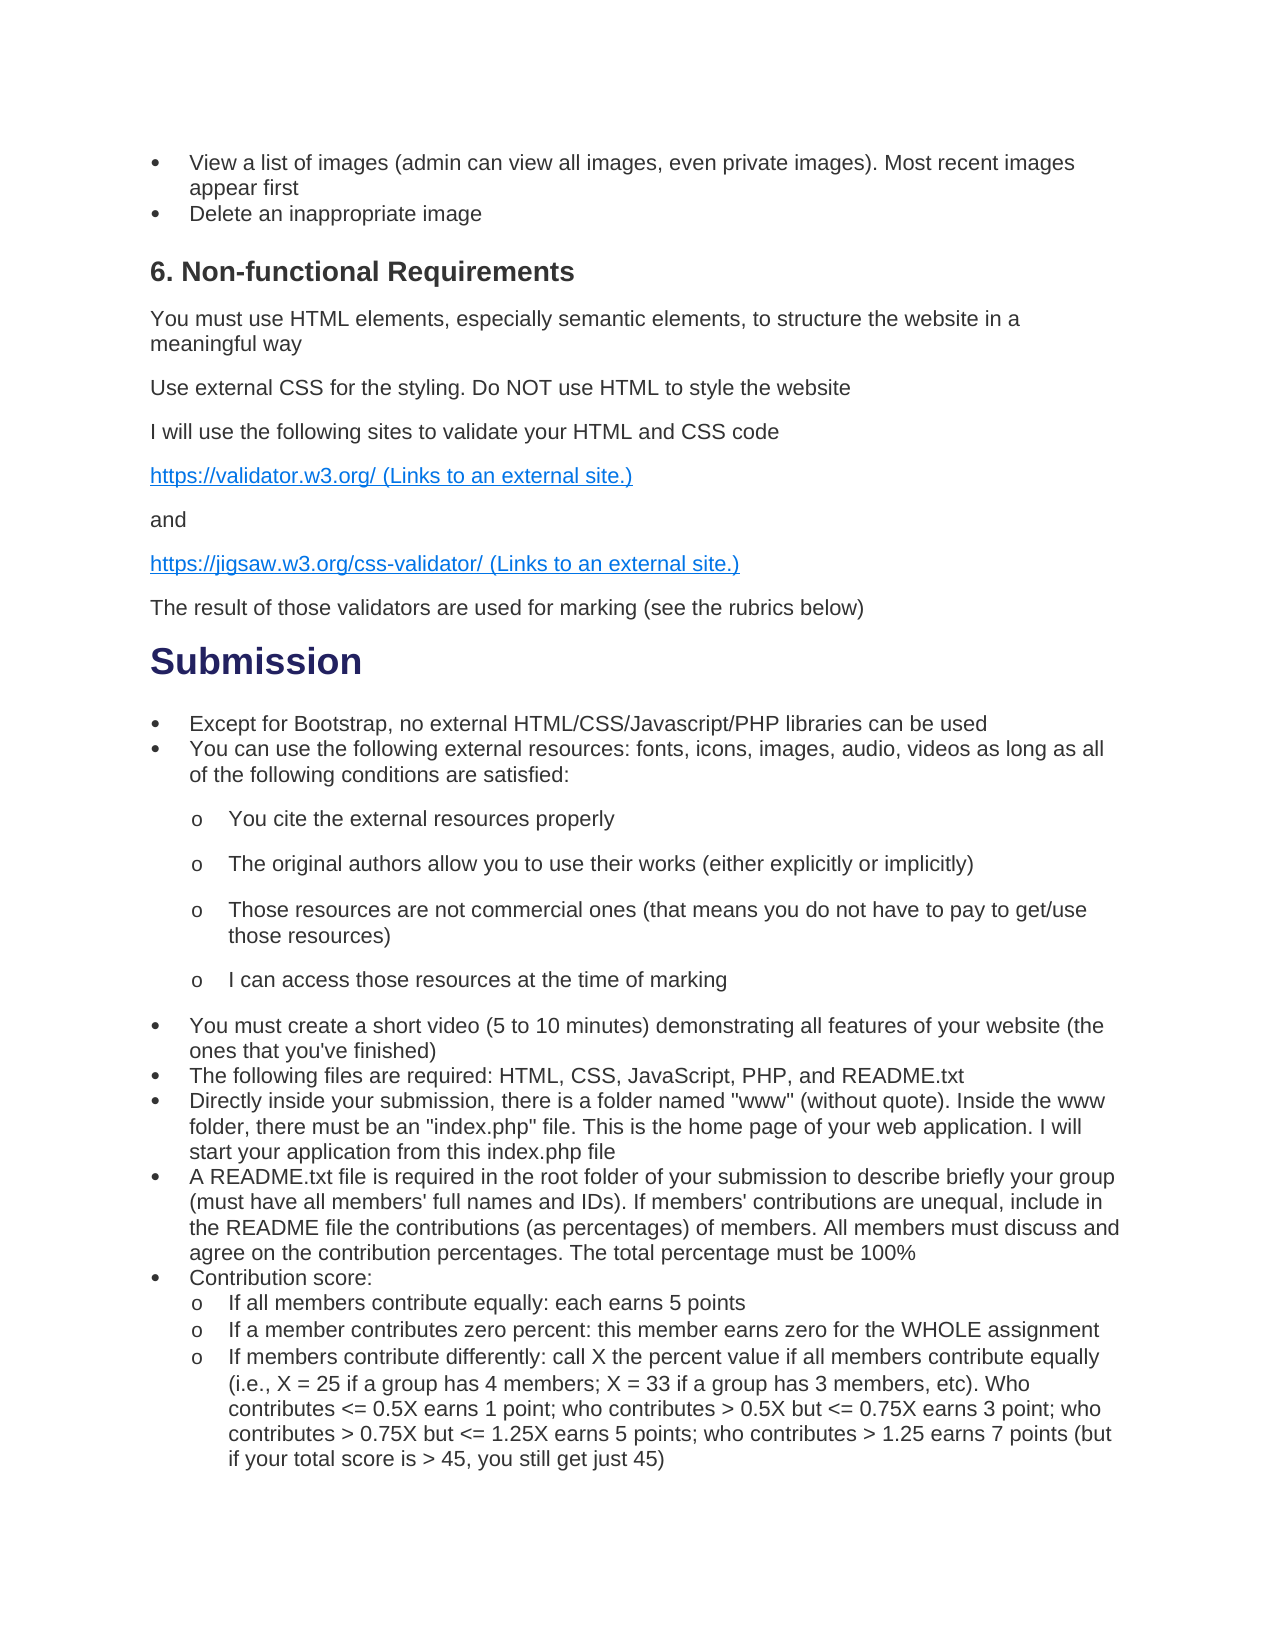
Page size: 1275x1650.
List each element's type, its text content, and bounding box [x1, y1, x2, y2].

text I will use the following sites to validate your HTML and CSS code [150, 419, 1125, 444]
list The original authors allow you to use their works (either explicitly or implicitly) [191, 851, 1125, 878]
text https://validator.w3.org/ (Links to an external site.) [150, 463, 1125, 488]
list If all members contribute equally: each earns 5 points [191, 1290, 1125, 1317]
list I can access those resources at the time of marking [191, 967, 1125, 994]
text and [150, 507, 1125, 532]
list You must create a short video (5 to 10 minutes) demonstrating all features of your website (the ones that you've finished) [152, 1013, 1125, 1063]
text Submission [150, 639, 1125, 682]
list View a list of images (admin can view all images, even private images). Most recent images appear first [152, 150, 1125, 200]
list A README.txt file is required in the root folder of your submission to describe briefly your group (must have all members' full names and IDs). If members' contributions are unequal, include in the README file the contributions (as percentages) of members. All members must discuss and agree on the contribution percentages. The total percentage must be 100% [152, 1164, 1125, 1265]
text https://jigsaw.w3.org/css-validator/ (Links to an external site.) [150, 551, 1125, 576]
list Directly inside your submission, there is a folder named "www" (without quote). Inside the www folder, there must be an "index.php" file. This is the home page of your web application. I will start your application from this index.php file [152, 1088, 1125, 1164]
list You cite the external resources properly [191, 806, 1125, 832]
list Those resources are not commercial ones (that means you do not have to pay to get/use those resources) [191, 897, 1125, 948]
list If a member contributes zero percent: this member earns zero for the WHOLE assignment [191, 1317, 1125, 1344]
list Delete an inappropriate image [152, 200, 1125, 226]
list Contribution score: [152, 1265, 1125, 1290]
list Except for Bootstrap, no external HTML/CSS/Javascript/PHP libraries can be used [152, 711, 1125, 736]
text You must use HTML elements, especially semantic elements, to structure the website in a meaningful way [150, 306, 1125, 356]
text Use external CSS for the styling. Do NOT use HTML to style the website [150, 375, 1125, 400]
list If members contribute differently: call X the percent value if all members contribute equally (i.e., X = 25 if a group has 4 members; X = 33 if a group has 3 members, etc). Who contributes <= 0.5X earns 1 point; who contributes > 0.5X but <= 0.75X earns 3 point; who contributes > 0.75X but <= 1.25X earns 5 points; who contributes > 1.25 earns 7 points (but if your total score is > 45, you still get just 45) [191, 1344, 1125, 1471]
text 6. Non-functional Requirements [150, 255, 1125, 287]
list The following files are required: HTML, CSS, JavaScript, PHP, and README.txt [152, 1063, 1125, 1088]
text The result of those validators are used for marking (see the rubrics below) [150, 595, 1125, 620]
list You can use the following external resources: fonts, icons, images, audio, videos as long as all of the following conditions are satisfied: [152, 736, 1125, 787]
